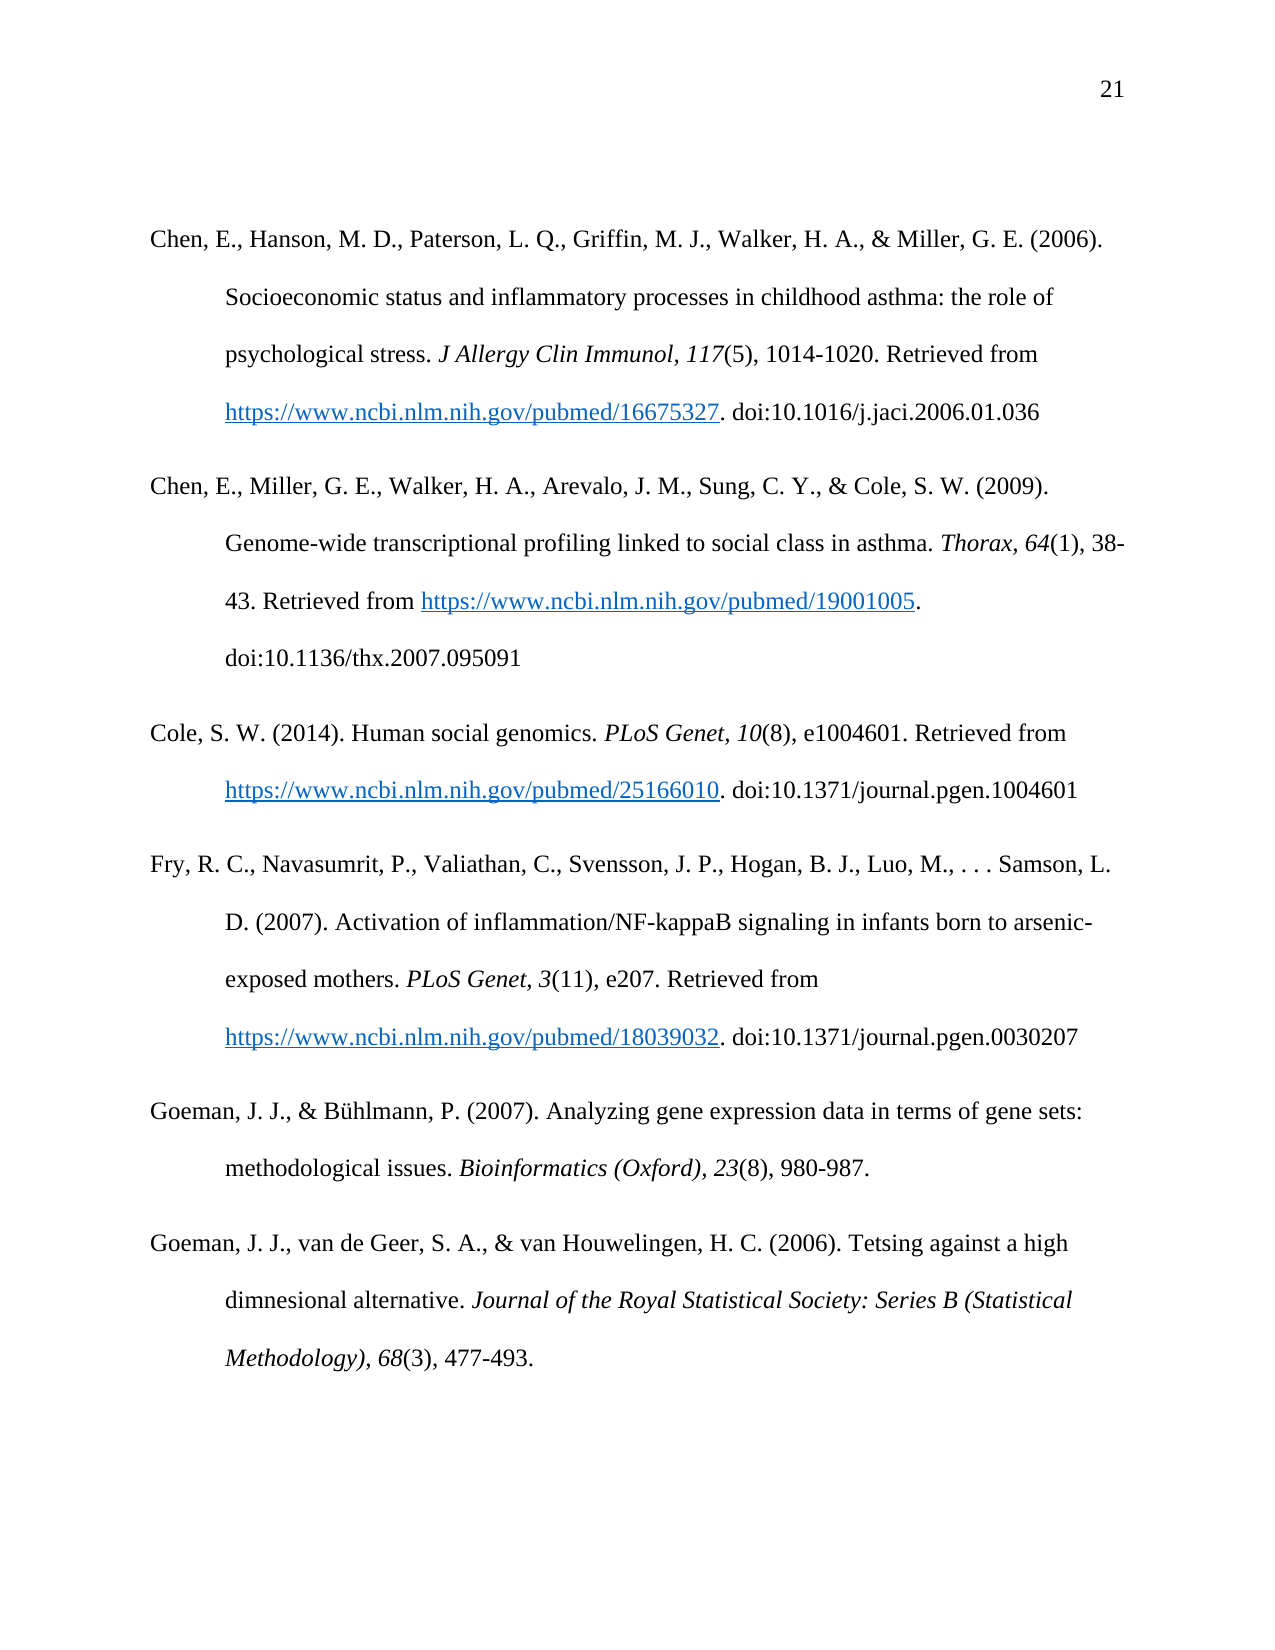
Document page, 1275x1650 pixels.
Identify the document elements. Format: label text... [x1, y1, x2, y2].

text Goeman, J. J., & Bühlmann, P. (2007). Analyzing gene expression data in terms of gene sets: methodological issues. Bioinformatics (Oxford), 23(8), 980-987. [150, 1096, 1125, 1182]
text Chen, E., Hanson, M. D., Paterson, L. Q., Griffin, M. J., Walker, H. A., & Miller, G. E. (2006). Socioeconomic status and inflammatory processes in childhood asthma: the role of psychological stress. J Allergy Clin Immunol, 117(5), 1014-1020. Retrieved from https://www.ncbi.nlm.nih.gov/pubmed/16675327. doi:10.1016/j.jaci.2006.01.036 [150, 224, 1125, 426]
text Chen, E., Miller, G. E., Walker, H. A., Arevalo, J. M., Sung, C. Y., & Cole, S. W. (2009). Genome-wide transcriptional profiling linked to social class in asthma. Thorax, 64(1), 38-43. Retrieved from https://www.ncbi.nlm.nih.gov/pubmed/19001005. doi:10.1136/thx.2007.095091 [150, 471, 1125, 672]
text Goeman, J. J., van de Geer, S. A., & van Houwelingen, H. C. (2006). Tetsing against a high dimnesional alternative. Journal of the Royal Statistical Society: Series B (Statistical Methodology), 68(3), 477-493. [150, 1228, 1125, 1371]
text Fry, R. C., Navasumrit, P., Valiathan, C., Svensson, J. P., Hogan, B. J., Luo, M., . . . Samson, L. D. (2007). Activation of inflammation/NF-kappaB signaling in infants born to arsenic-exposed mothers. PLoS Genet, 3(11), e207. Retrieved from https://www.ncbi.nlm.nih.gov/pubmed/18039032. doi:10.1371/journal.pgen.0030207 [150, 849, 1125, 1051]
text Cole, S. W. (2014). Human social genomics. PLoS Genet, 10(8), e1004601. Retrieved from https://www.ncbi.nlm.nih.gov/pubmed/25166010. doi:10.1371/journal.pgen.1004601 [150, 718, 1125, 804]
